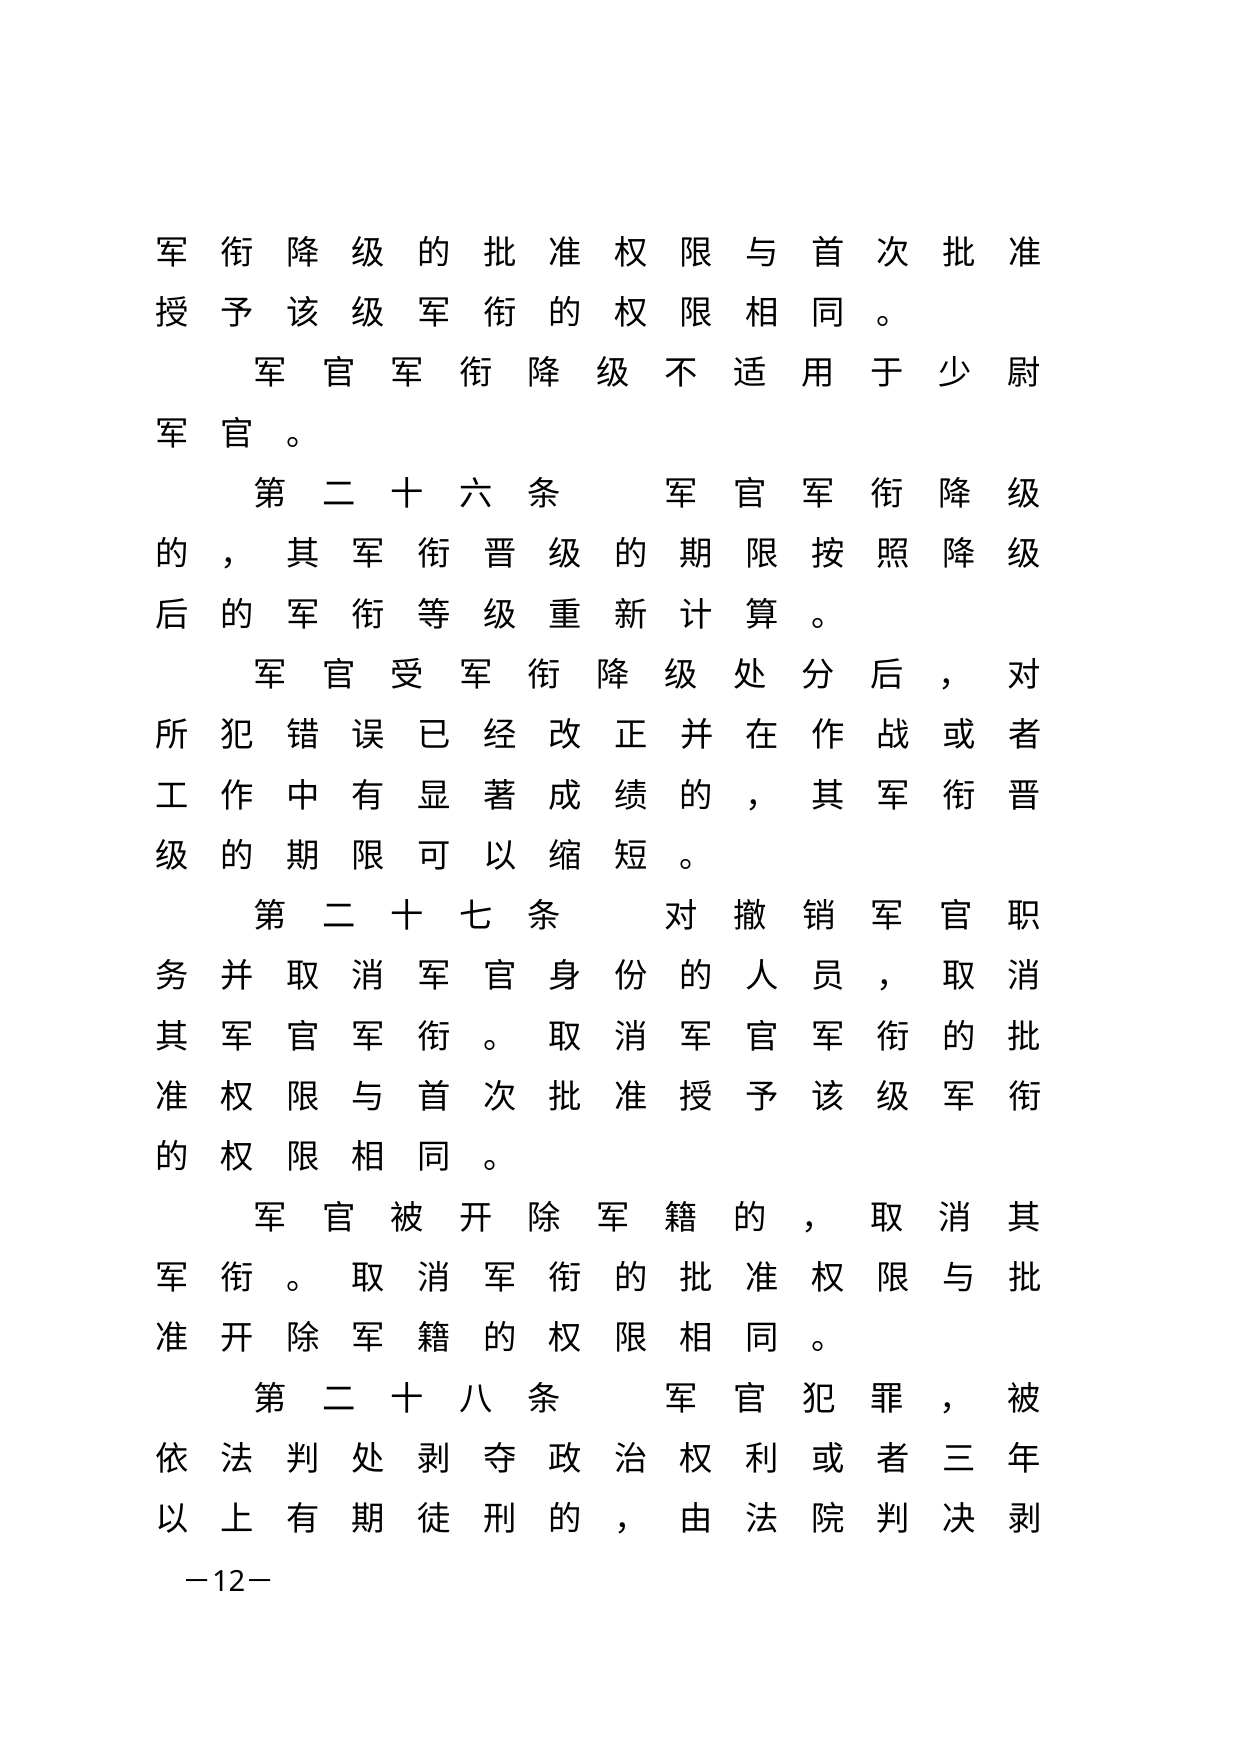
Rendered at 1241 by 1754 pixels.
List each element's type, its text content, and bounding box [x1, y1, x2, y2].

text 第二十八条 军官犯罪，被依法判处剥夺政治权利或者三年以上有期徒刑的，由法院判决剥夺其军衔。 [155, 1365, 1073, 1546]
text 第二十五条 军官违犯军纪的，按照中央军事委员会的有关规定，可以给予军衔降级处分。军衔降级的批准权限与首次批准授予该级军衔的权限相同。 [155, 219, 1073, 340]
text 军官被开除军籍的，取消其军衔。取消军衔的批准权限与批准开除军籍的权限相同。 [155, 1184, 1073, 1365]
text 军官受军衔降级处分后，对所犯错误已经改正并在作战或者工作中有显著成绩的，其军衔晋级的期限可以缩短。 [155, 642, 1073, 883]
text 军官军衔降级不适用于少尉军官。 [155, 340, 1073, 461]
text 第二十七条 对撤销军官职务并取消军官身份的人员，取消其军官军衔。取消军官军衔的批准权限与首次批准授予该级军衔的权限相同。 [155, 883, 1073, 1184]
text 第二十六条 军官军衔降级的，其军衔晋级的期限按照降级后的军衔等级重新计算。 [155, 461, 1073, 642]
